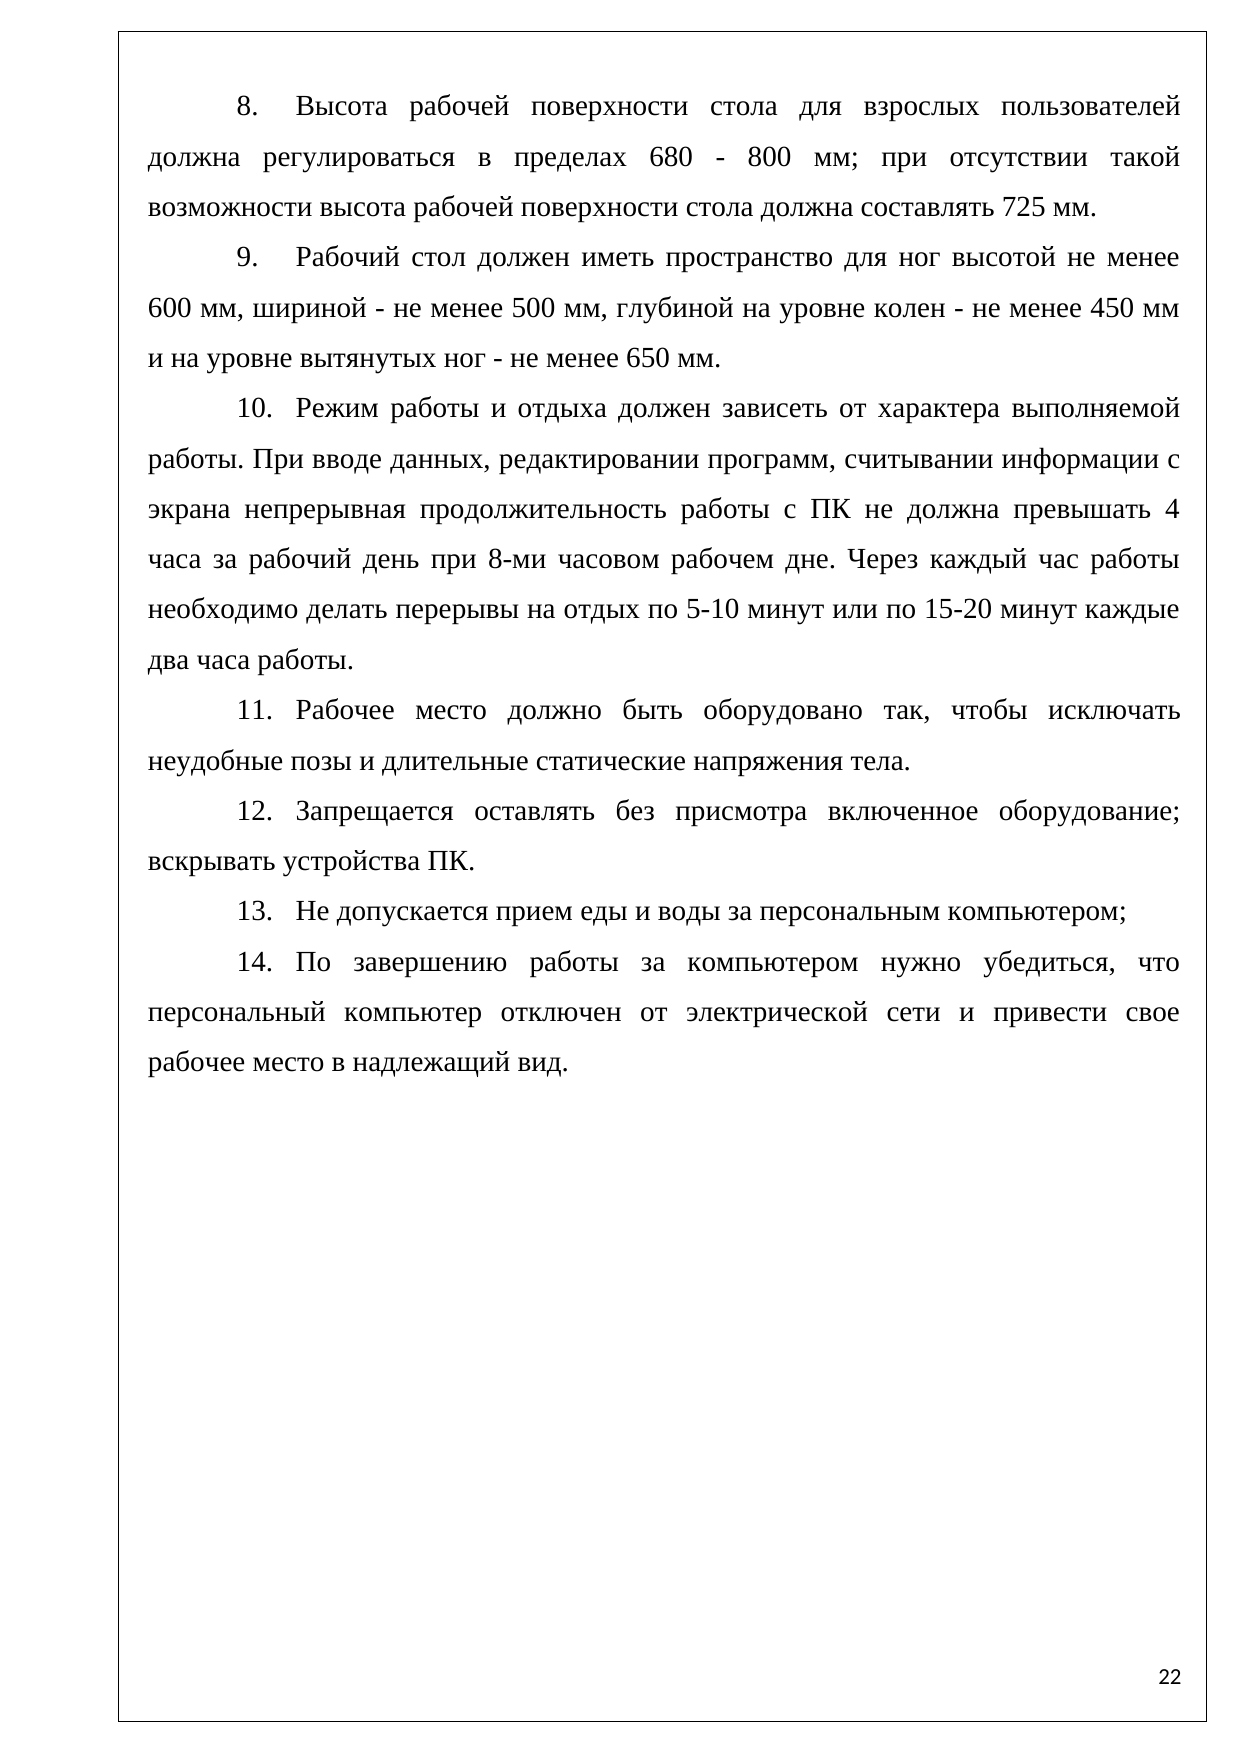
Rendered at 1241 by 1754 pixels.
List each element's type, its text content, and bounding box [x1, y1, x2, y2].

list Не допускается прием еды и воды за персональным компьютером; [148, 893, 1181, 927]
list Высота рабочей поверхности стола для взрослых пользователей должна регулироваться в пределах 680 - 800 мм; при отсутствии такой возможности высота рабочей поверхности стола должна составлять 725 мм. [148, 88, 1181, 223]
list Рабочий стол должен иметь пространство для ног высотой не менее 600 мм, шириной - не менее 500 мм, глубиной на уровне колен - не менее 450 мм и на уровне вытянутых ног - не менее 650 мм. [148, 239, 1181, 374]
list Рабочее место должно быть оборудовано так, чтобы исключать неудобные позы и длительные статические напряжения тела. [148, 692, 1181, 776]
list Запрещается оставлять без присмотра включенное оборудование; вскрывать устройства ПК. [148, 793, 1181, 877]
list По завершению работы за компьютером нужно убедиться, что персональный компьютер отключен от электрической сети и привести свое рабочее место в надлежащий вид. [148, 944, 1181, 1078]
list Режим работы и отдыха должен зависеть от характера выполняемой работы. При вводе данных, редактировании программ, считывании информации с экрана непрерывная продолжительность работы с ПК не должна превышать 4 часа за рабочий день при 8-ми часовом рабочем дне. Через каждый час работы необходимо делать перерывы на отдых по 5-10 минут или по 15-20 минут каждые два часа работы. [148, 390, 1181, 676]
